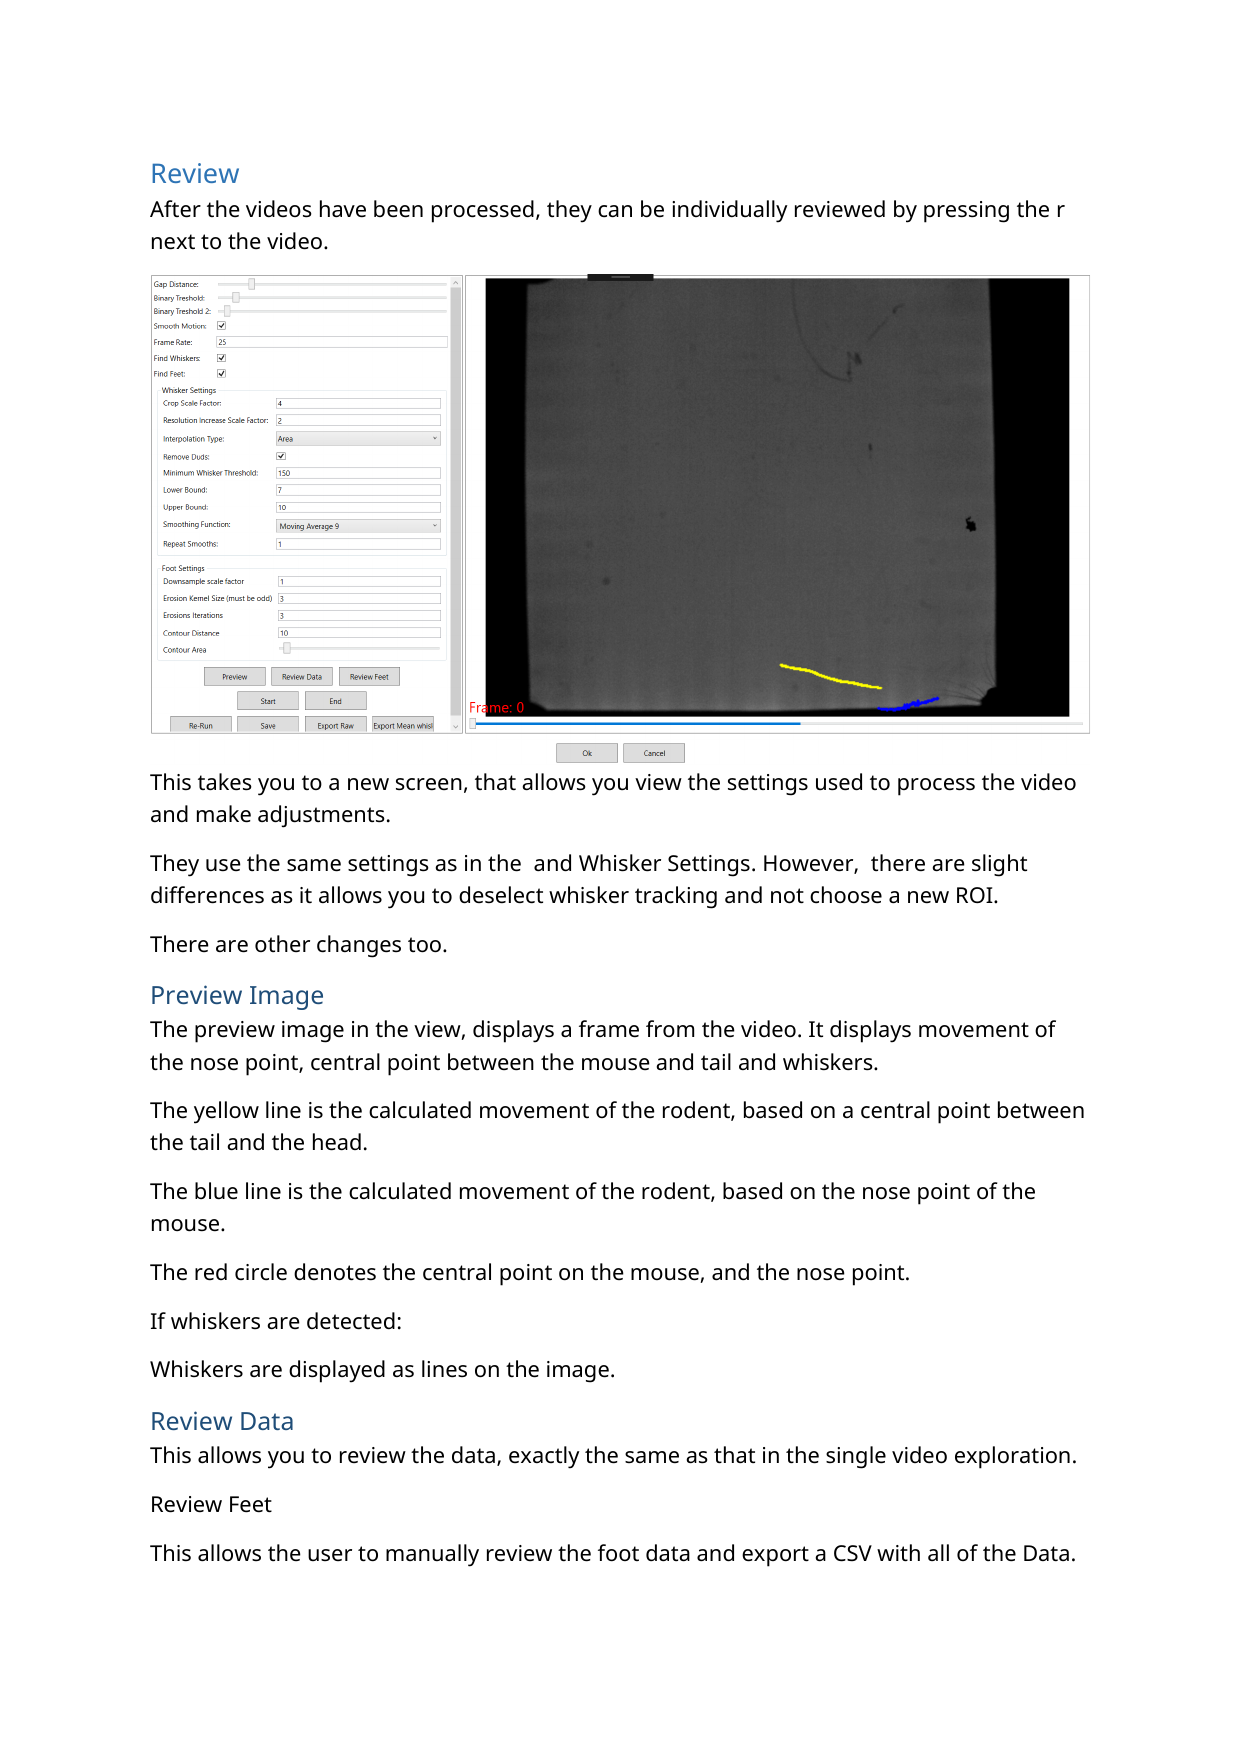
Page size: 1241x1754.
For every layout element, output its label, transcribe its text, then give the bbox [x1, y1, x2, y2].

text The preview image in the view, displays a frame from the video. It displays movement of the nose point, central point between the mouse and tail and whiskers. [150, 1014, 1090, 1076]
text This takes you to a new screen, that allows you view the settings used to process the video and make adjustments. [150, 765, 1090, 829]
text If whiskers are detected: [150, 1306, 1090, 1336]
text Review Feet [150, 1489, 1090, 1518]
text After the videos have been processed, they can be individually reviewed by pressing the r next to the video. [150, 194, 1090, 256]
text The red circle denotes the central point on the mouse, and the nose point. [150, 1257, 1090, 1287]
text Whiskers are displayed as lines on the image. [150, 1354, 1090, 1384]
text There are other changes too. [150, 929, 1090, 959]
subtitle Review Data [150, 1403, 1090, 1437]
text They use the same settings as in the Settings and Whisker Settings. However, there are slight differences as it allows you to deselect whisker tracking and not choose a new ROI. [150, 848, 1090, 910]
text This allows you to review the data, exactly the same as that in the single video exploration. [150, 1440, 1090, 1470]
text The yellow line is the calculated movement of the rodent, based on a central point between the tail and the head. [150, 1095, 1090, 1157]
text This allows the user to manually review the foot data and export a CSV with all of the Data. [150, 1537, 1090, 1567]
subtitle Preview Image [150, 978, 1090, 1012]
text The blue line is the calculated movement of the rodent, based on the nose point of the mouse. [150, 1176, 1090, 1238]
picture [150, 274, 1091, 765]
subtitle Review [150, 154, 1090, 191]
